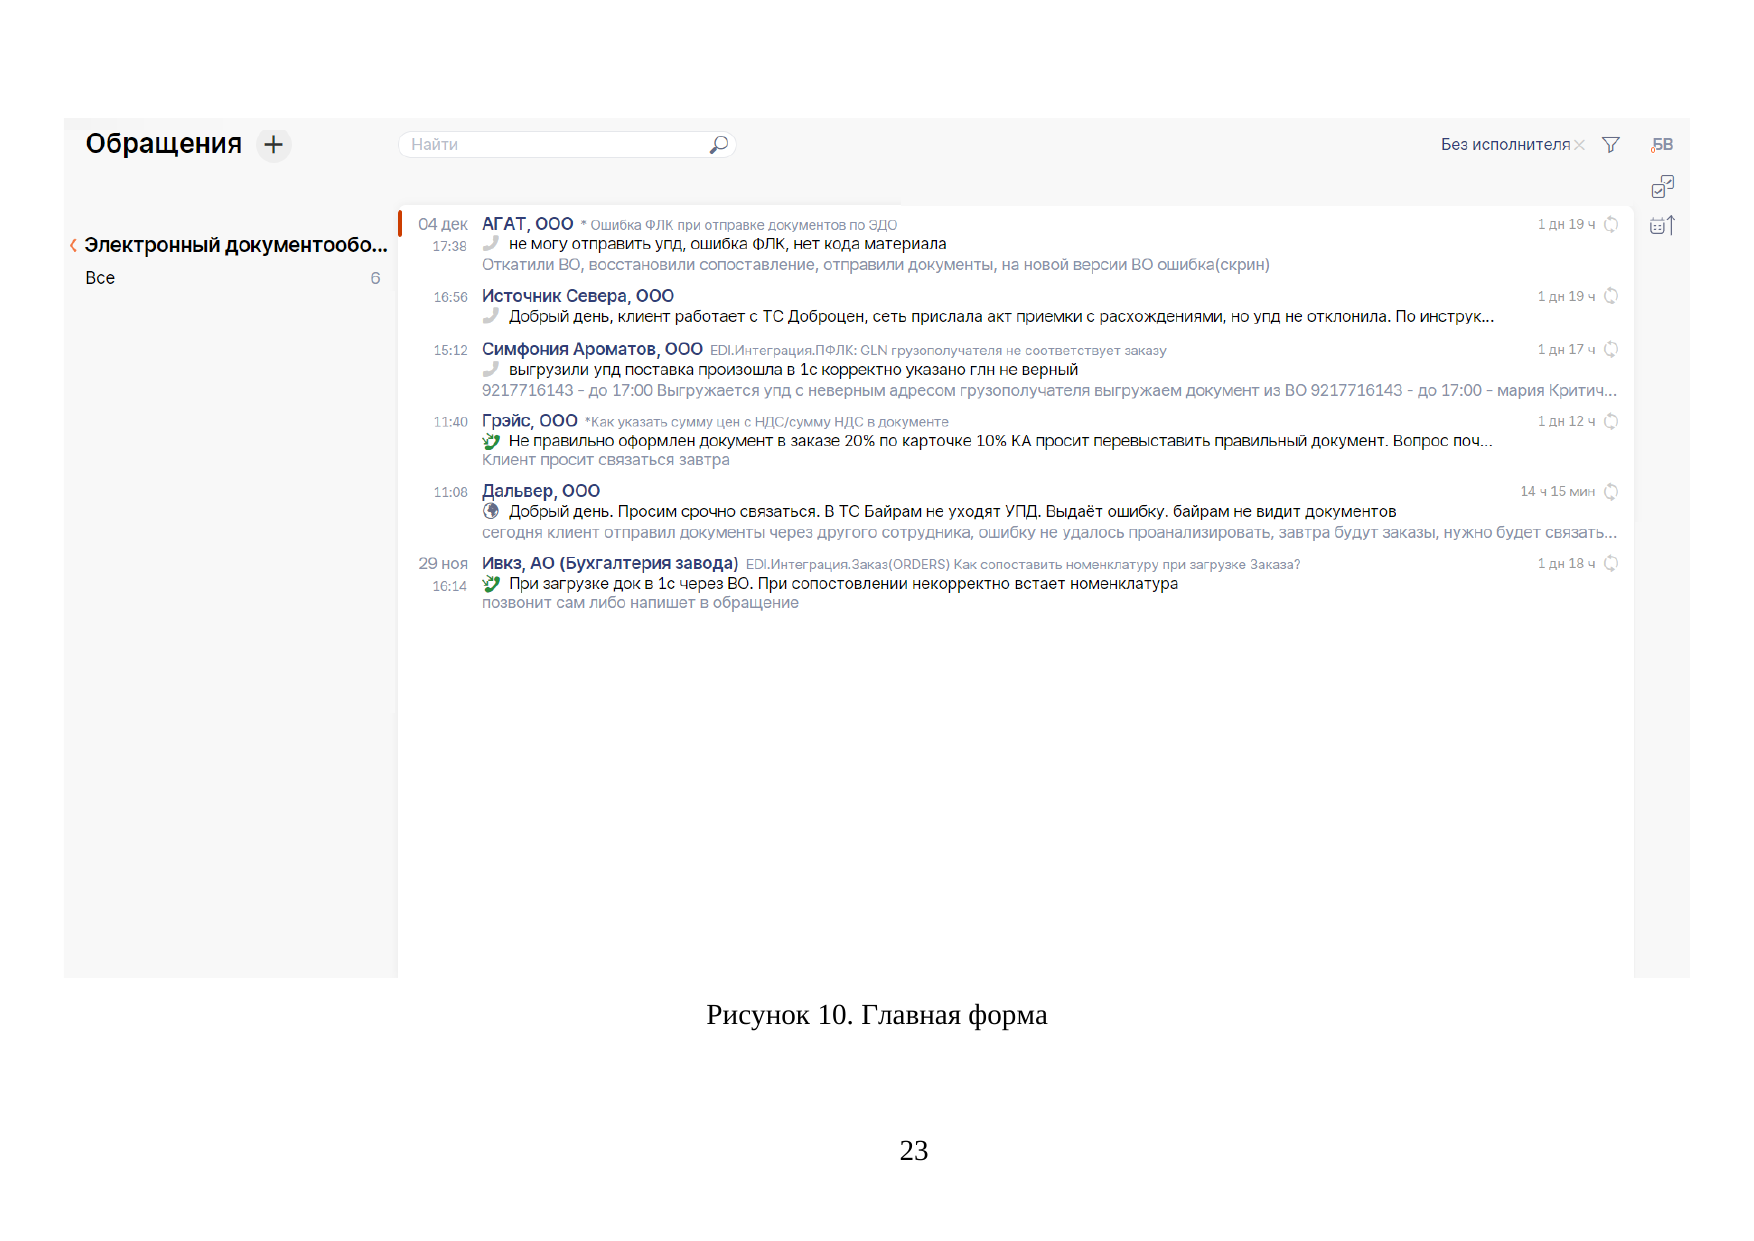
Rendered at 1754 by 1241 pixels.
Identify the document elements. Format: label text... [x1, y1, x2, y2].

picture [63, 118, 1690, 978]
text Рисунок 10. Главная форма [59, 997, 1695, 1030]
